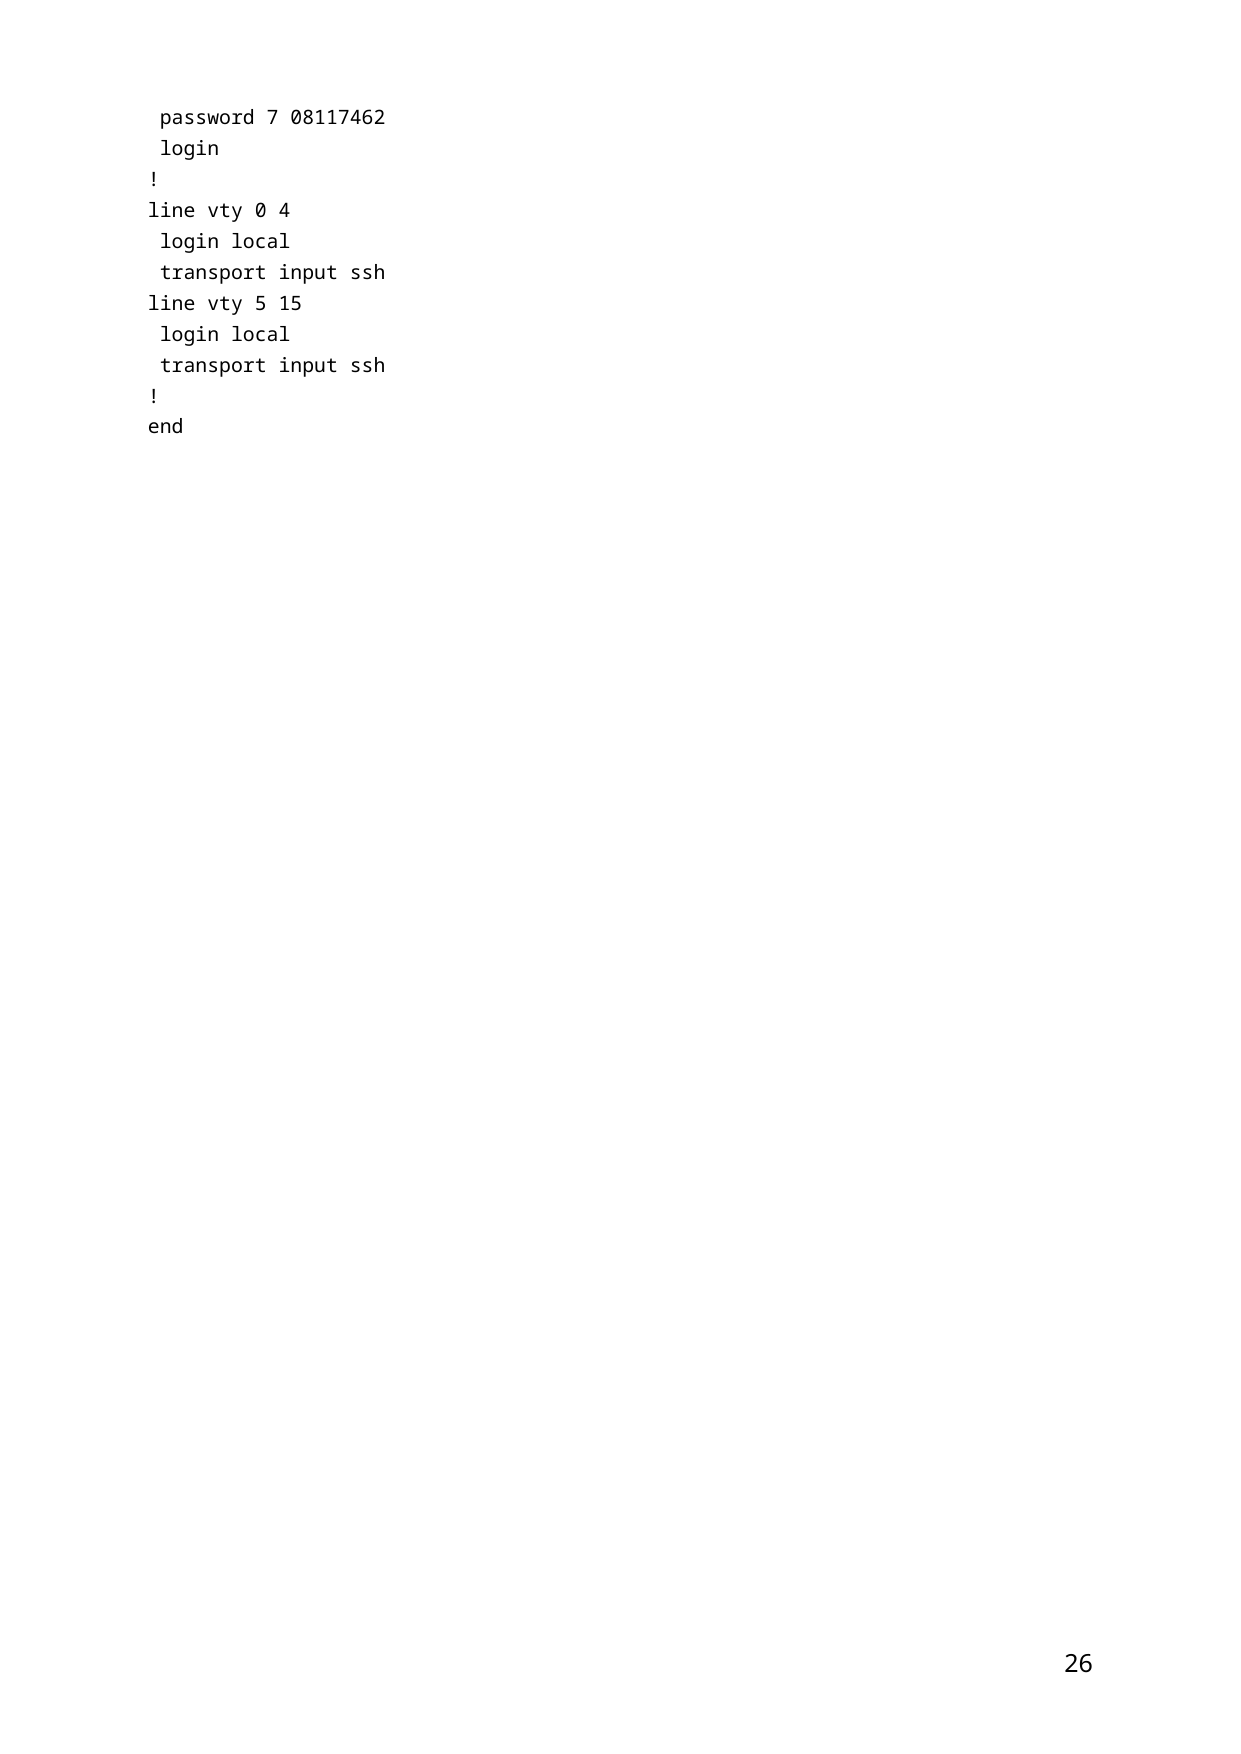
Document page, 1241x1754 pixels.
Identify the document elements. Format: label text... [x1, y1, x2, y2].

text ! [148, 382, 1093, 409]
text transport input ssh [148, 351, 1093, 378]
text login local [148, 320, 1093, 347]
text password 7 08117462 [148, 103, 1093, 130]
text line vty 5 15 [148, 289, 1093, 316]
text transport input ssh [148, 258, 1093, 285]
text login [148, 134, 1093, 161]
text line vty 0 4 [148, 196, 1093, 223]
text ! [148, 165, 1093, 192]
text login local [148, 227, 1093, 254]
text end [148, 413, 1093, 440]
